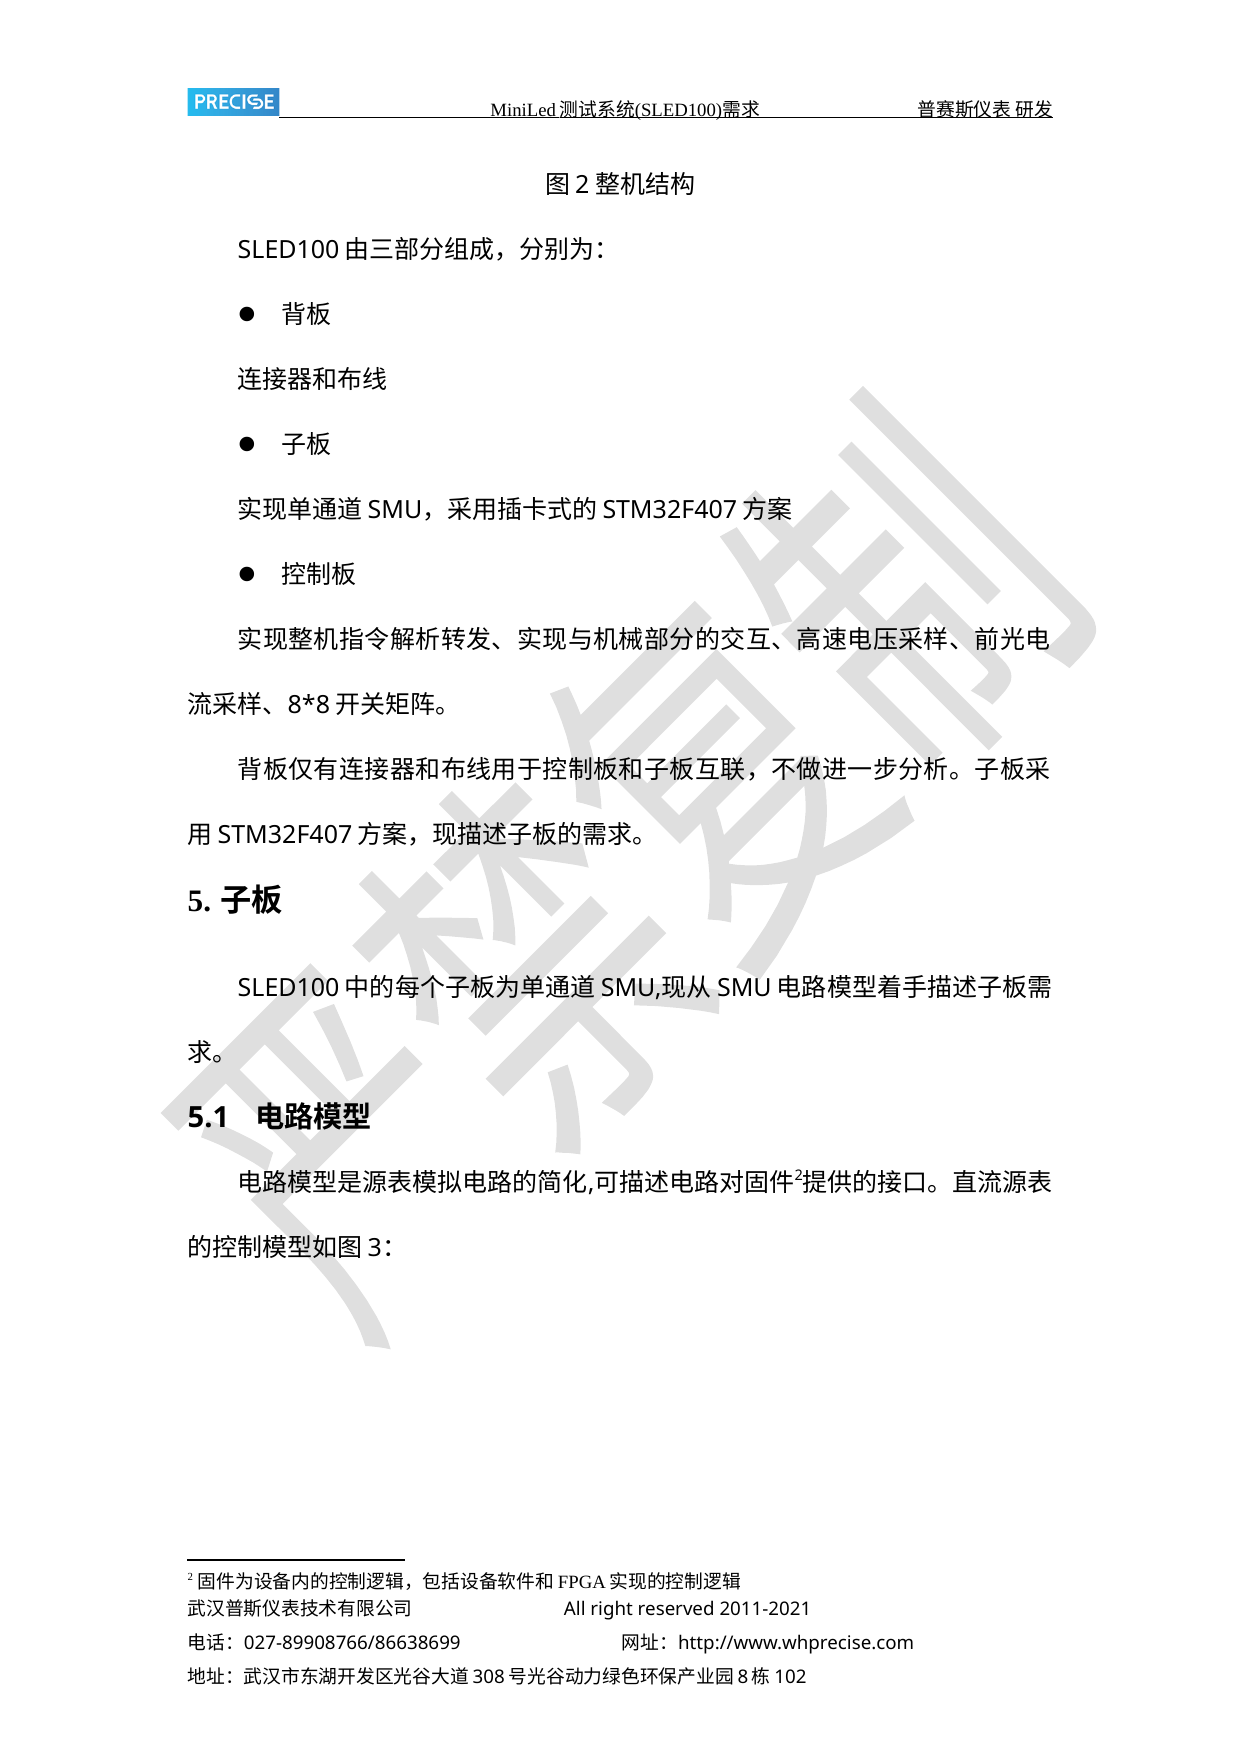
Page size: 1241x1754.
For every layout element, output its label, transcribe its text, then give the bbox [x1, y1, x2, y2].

list 控制板 [237, 540, 1053, 605]
list 子板 [187, 865, 1053, 930]
text SLED100中的每个子板为单通道SMU,现从SMU电路模型着手描述子板需求。 [187, 953, 1053, 1083]
list 电路模型 [187, 1083, 1053, 1148]
list 背板 [237, 280, 1053, 345]
list 子板 [237, 410, 1053, 475]
text 图2 整机结构 [187, 150, 1053, 215]
picture [187, 88, 280, 116]
text 连接器和布线 [187, 345, 1053, 410]
text 电路模型是源表模拟电路的简化,可描述电路对固件提供的接口。直流源表的控制模型如图3： [187, 1148, 1053, 1278]
text 实现单通道SMU，采用插卡式的STM32F407方案 [187, 475, 1053, 540]
text 实现整机指令解析转发、实现与机械部分的交互、高速电压采样、前光电流采样、8*8开关矩阵。 [187, 605, 1053, 735]
text SLED100由三部分组成，分别为： [187, 215, 1053, 280]
text 背板仅有连接器和布线用于控制板和子板互联，不做进一步分析。子板采用STM32F407方案，现描述子板的需求。 [187, 735, 1053, 865]
